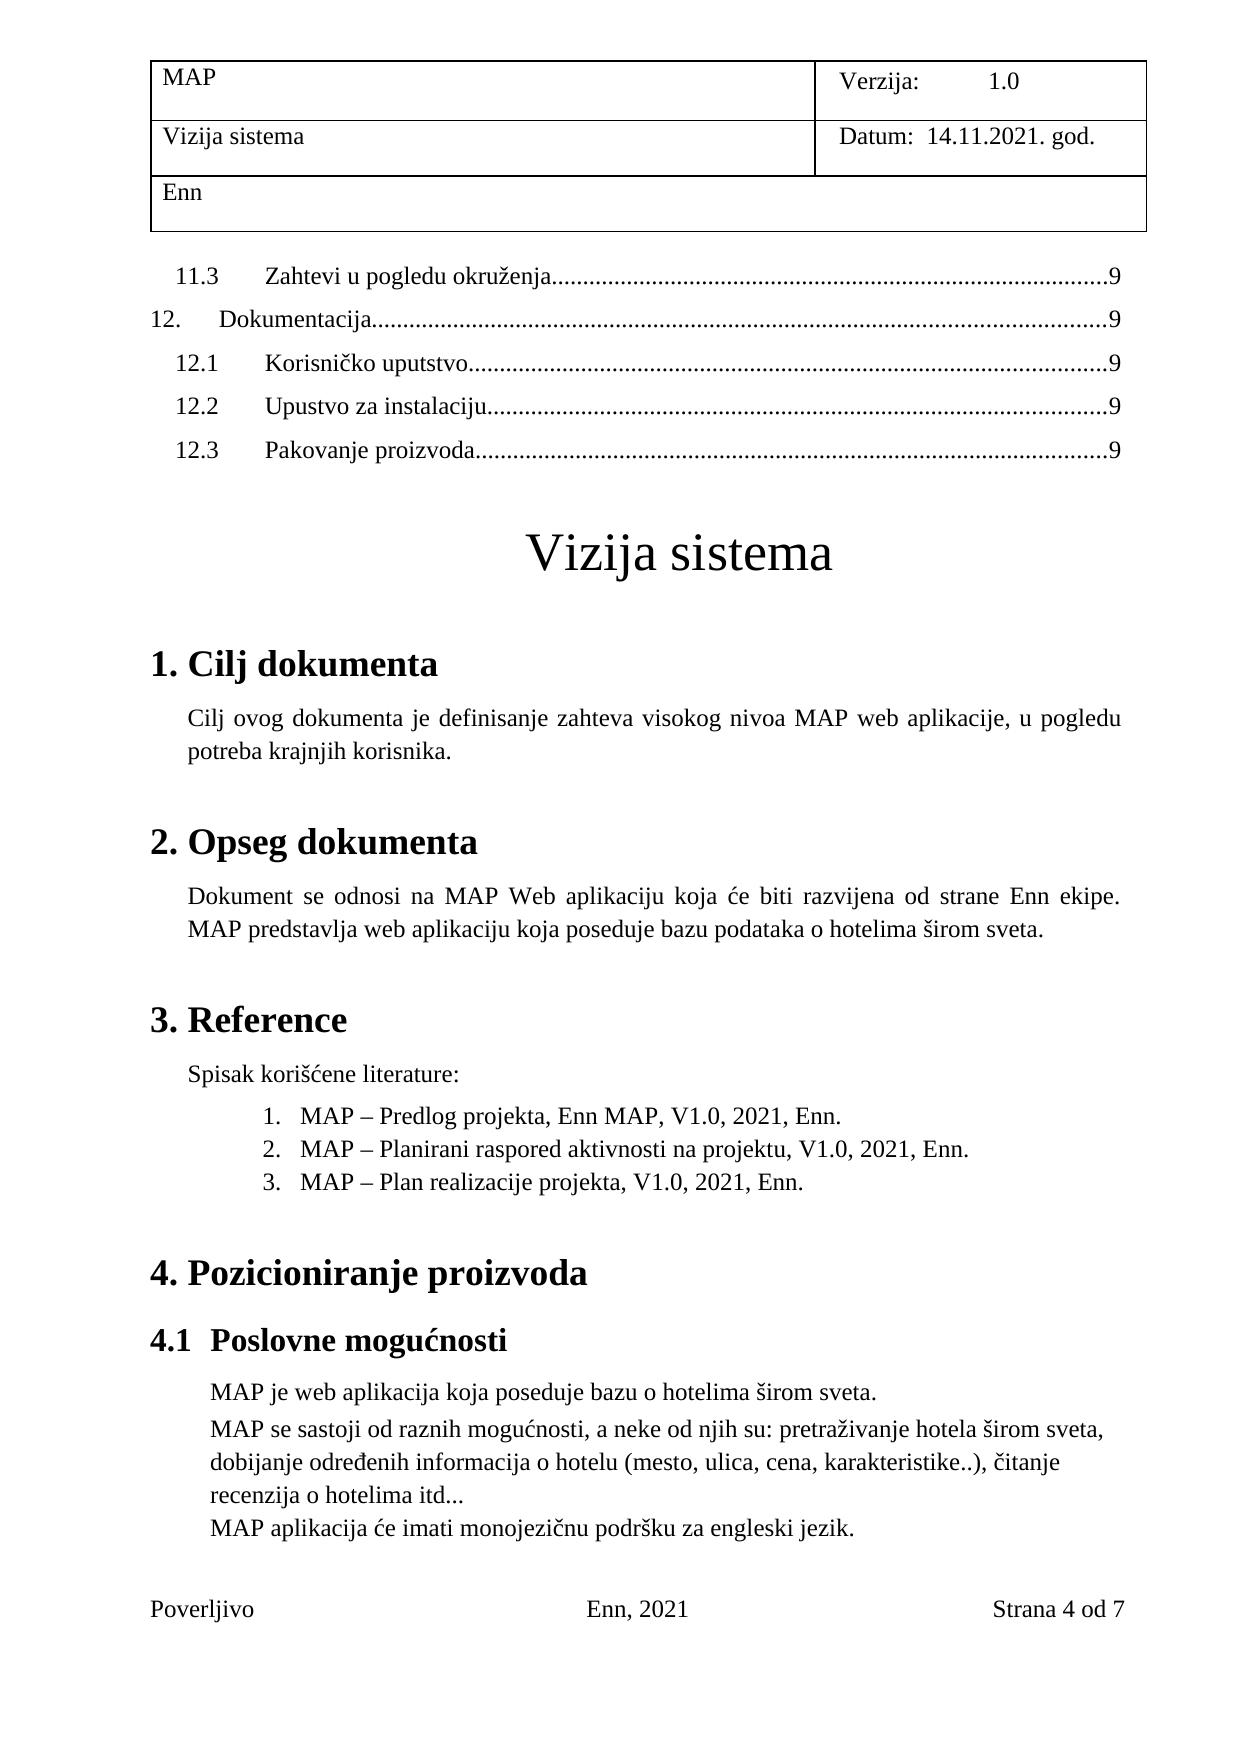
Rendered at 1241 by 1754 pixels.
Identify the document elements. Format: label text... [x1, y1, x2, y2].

list MAP – Predlog projekta, Enn MAP, V1.0, 2021, Enn. [262, 1101, 1122, 1129]
text Vizija sistema [450, 519, 1122, 582]
text Cilj ovog dokumenta je definisanje zahteva visokog nivoa MAP web aplikacije, u pogledu potreba krajnjih korisnika. [187, 703, 1122, 765]
text MAP se sastoji od raznih mogućnosti, a neke od njih su: pretraživanje hotela širom sveta, dobijanje određenih informacija o hotelu (mesto, ulica, cena, karakteristike..), čitanje recenzija o hotelima itd... MAP aplikacija će imati monojezičnu podršku za engleski jezik. [210, 1414, 1122, 1542]
subtitle Opseg dokumenta [150, 819, 1122, 862]
subtitle Cilj dokumenta [150, 641, 1122, 684]
list MAP – Plan realizacije projekta, V1.0, 2021, Enn. [262, 1167, 1122, 1196]
text MAP je web aplikacija koja poseduje bazu o hotelima širom sveta. [210, 1377, 1122, 1406]
subtitle Reference [150, 997, 1122, 1041]
list MAP – Planirani raspored aktivnosti na projektu, V1.0, 2021, Enn. [262, 1134, 1122, 1163]
subtitle Pozicioniranje proizvoda [150, 1250, 1122, 1293]
subtitle Poslovne mogućnosti [150, 1320, 1122, 1359]
text Spisak korišćene literature: [187, 1059, 1122, 1088]
text Dokument se odnosi na MAP Web aplikaciju koja će biti razvijena od strane Enn ekipe. MAP predstavlja web aplikaciju koja poseduje bazu podataka o hotelima širom sveta. [187, 881, 1122, 943]
